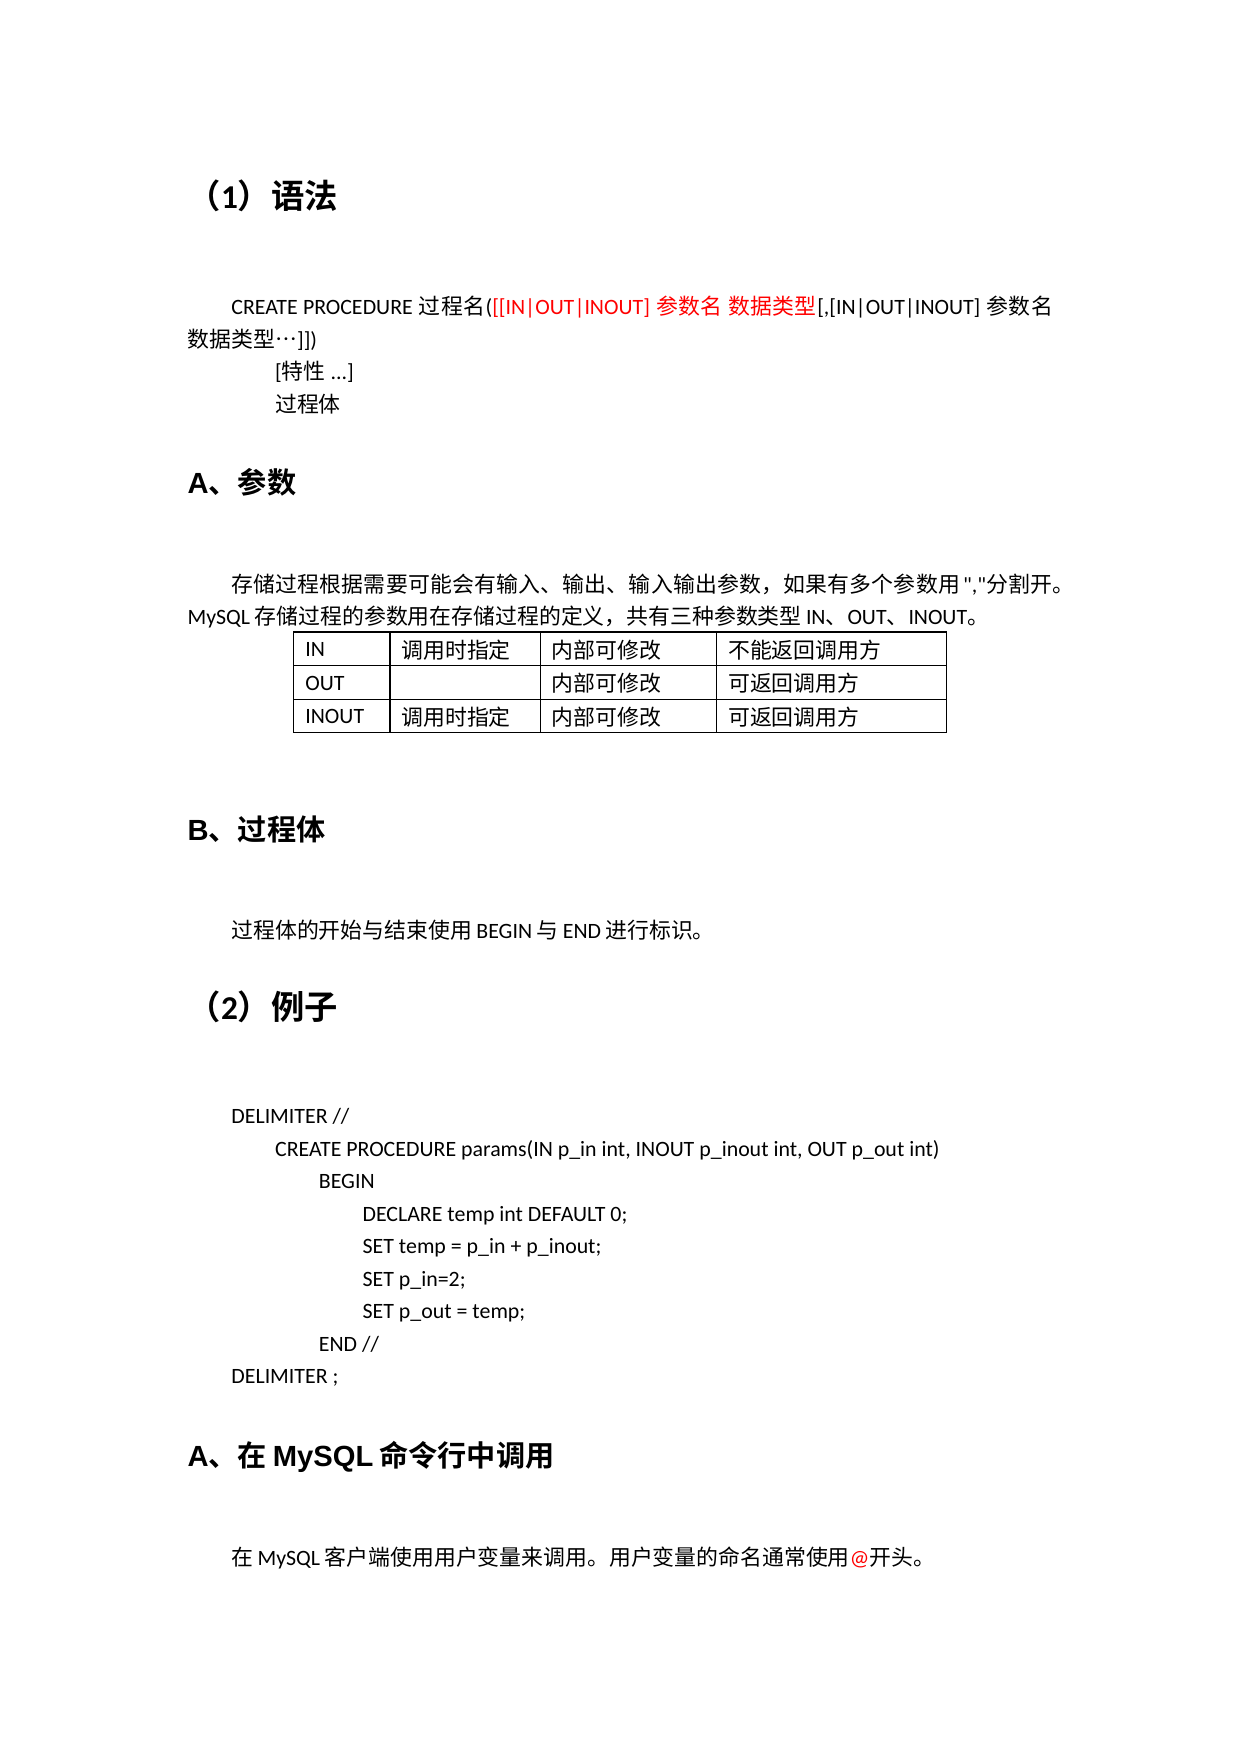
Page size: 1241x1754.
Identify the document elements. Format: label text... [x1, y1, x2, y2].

table_cell 可返回调用方 [717, 666, 946, 698]
text SET p_in=2; [187, 1262, 1053, 1294]
text END // [187, 1327, 1053, 1359]
table_header 调用时指定 [391, 633, 540, 665]
table_cell [391, 666, 540, 698]
text CREATE PROCEDURE 过程名([[IN|OUT|INOUT] 参数名 数据类型[,[IN|OUT|INOUT] 参数名 数据类型…]]) [187, 289, 1053, 354]
table_cell INOUT [294, 700, 389, 732]
table_cell 内部可修改 [541, 666, 716, 698]
text SET temp = p_in + p_inout; [187, 1229, 1053, 1262]
subtitle A、参数 [187, 448, 1053, 513]
table_header 不能返回调用方 [717, 633, 946, 665]
table_cell 可返回调用方 [717, 700, 946, 732]
table_header 内部可修改 [541, 633, 716, 665]
text 过程体的开始与结束使用BEGIN与END进行标识。 [187, 913, 1053, 946]
text BEGIN [187, 1164, 1053, 1197]
subtitle （1）语法 [187, 162, 1053, 227]
text DECLARE temp int DEFAULT 0; [187, 1197, 1053, 1229]
subtitle （2）例子 [187, 973, 1053, 1038]
text [特性 ...] [187, 354, 1053, 386]
table_cell OUT [294, 666, 389, 698]
text 存储过程根据需要可能会有输入、输出、输入输出参数，如果有多个参数用","分割开。MySQL存储过程的参数用在存储过程的定义，共有三种参数类型IN、OUT、INOUT。 [187, 566, 1053, 631]
text DELIMITER ; [187, 1359, 1053, 1392]
text SET p_out = temp; [187, 1294, 1053, 1327]
text DELIMITER // [187, 1099, 1053, 1132]
text CREATE PROCEDURE params(IN p_in int, INOUT p_inout int, OUT p_out int) [187, 1132, 1053, 1164]
subtitle B、过程体 [187, 795, 1053, 860]
table_header IN [294, 633, 389, 665]
subtitle A、在MySQL命令行中调用 [187, 1421, 1053, 1486]
text 过程体 [187, 386, 1053, 419]
table_cell 内部可修改 [541, 700, 716, 732]
table_cell 调用时指定 [391, 700, 540, 732]
text 在MySQL客户端使用用户变量来调用。用户变量的命名通常使用@开头。 [187, 1539, 1053, 1572]
